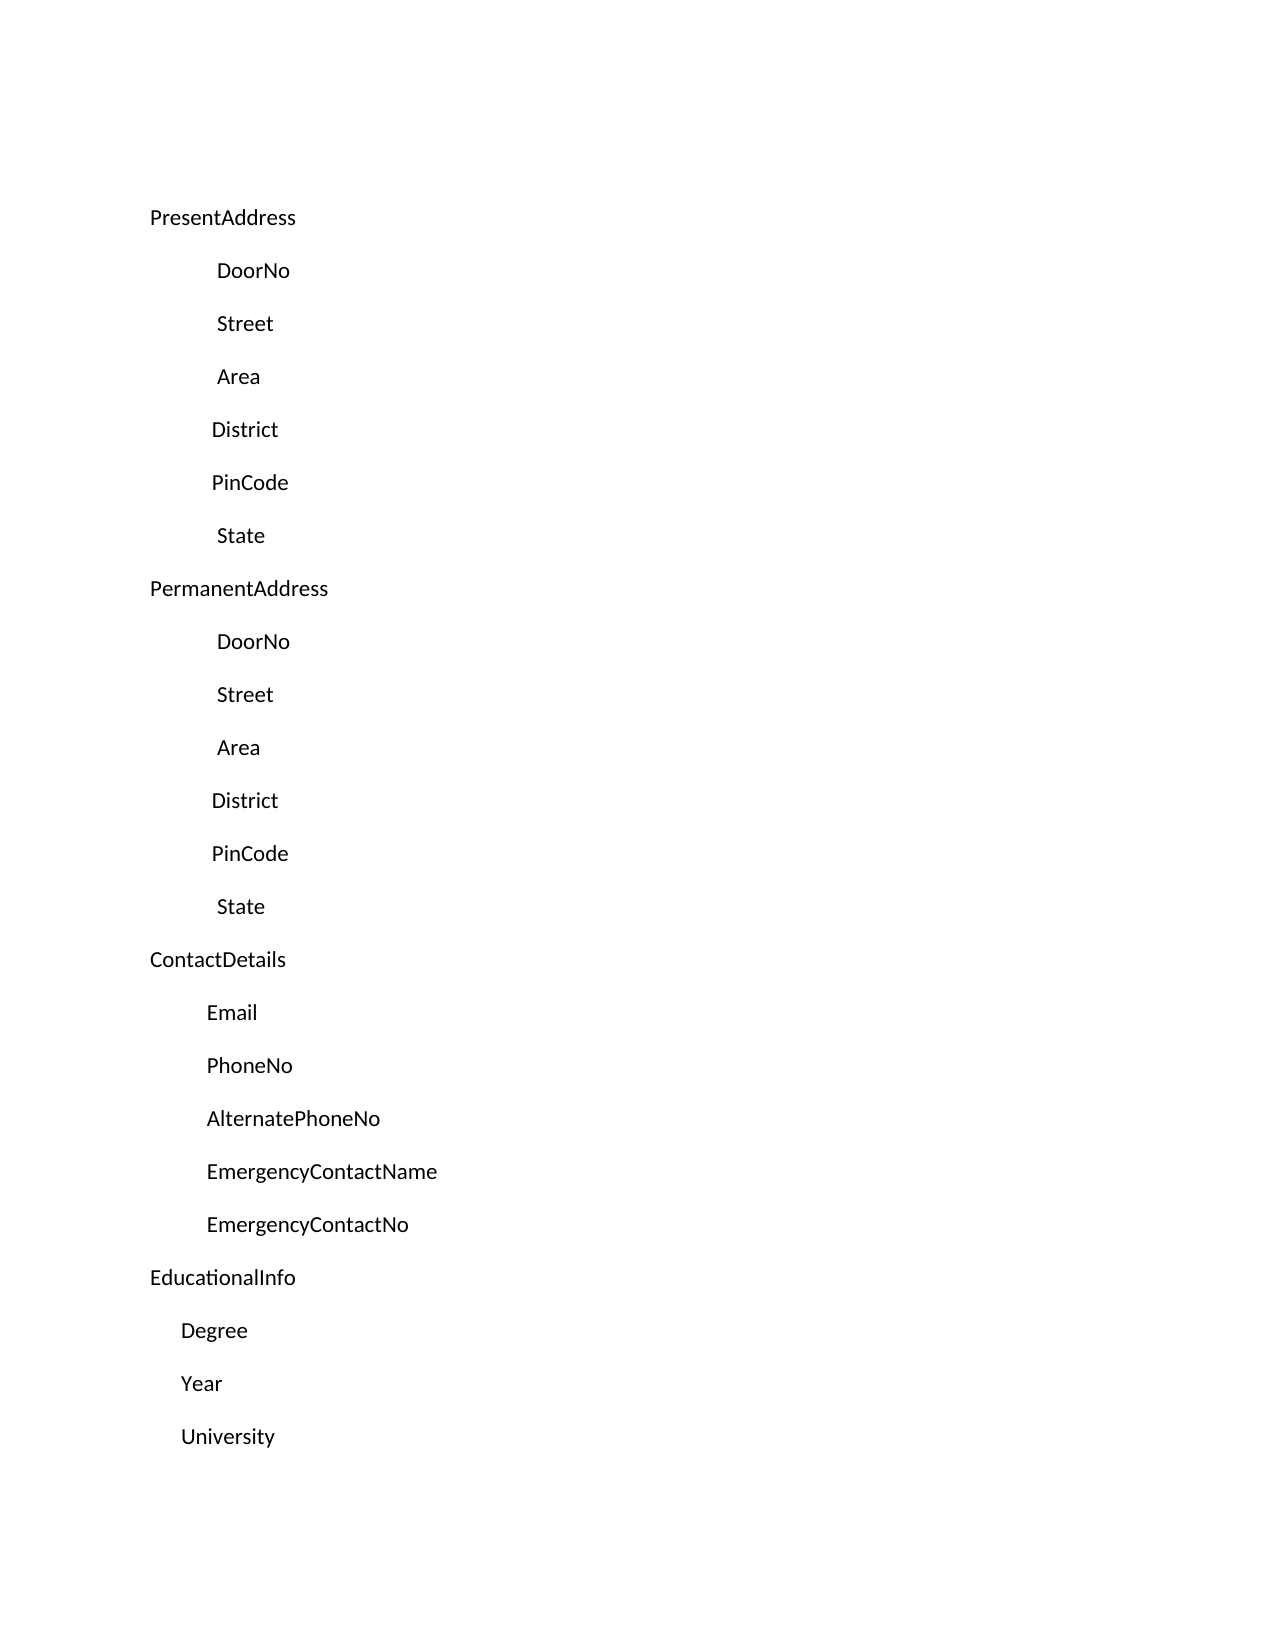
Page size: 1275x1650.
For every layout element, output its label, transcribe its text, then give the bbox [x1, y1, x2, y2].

text PermanentAddress [150, 574, 1125, 602]
text Street [150, 680, 1125, 708]
text Area [150, 362, 1125, 390]
text AlternatePhoneNo [150, 1104, 1125, 1132]
text University [150, 1422, 1125, 1451]
text PhoneNo [150, 1051, 1125, 1079]
text District [150, 786, 1125, 814]
text DoorNo [150, 256, 1125, 284]
text DoorNo [150, 627, 1125, 655]
text EmergencyContactNo [150, 1210, 1125, 1238]
text ContactDetails [150, 945, 1125, 973]
text Street [150, 309, 1125, 337]
text Area [150, 733, 1125, 761]
text Degree [150, 1316, 1125, 1344]
text PresentAddress [150, 203, 1125, 231]
text State [150, 521, 1125, 549]
text PinCode [150, 468, 1125, 496]
text Email [150, 998, 1125, 1026]
text State [150, 892, 1125, 920]
text EmergencyContactName [150, 1157, 1125, 1185]
text District [150, 415, 1125, 443]
text Year [150, 1369, 1125, 1397]
text PinCode [150, 839, 1125, 867]
text EducationalInfo [150, 1263, 1125, 1291]
